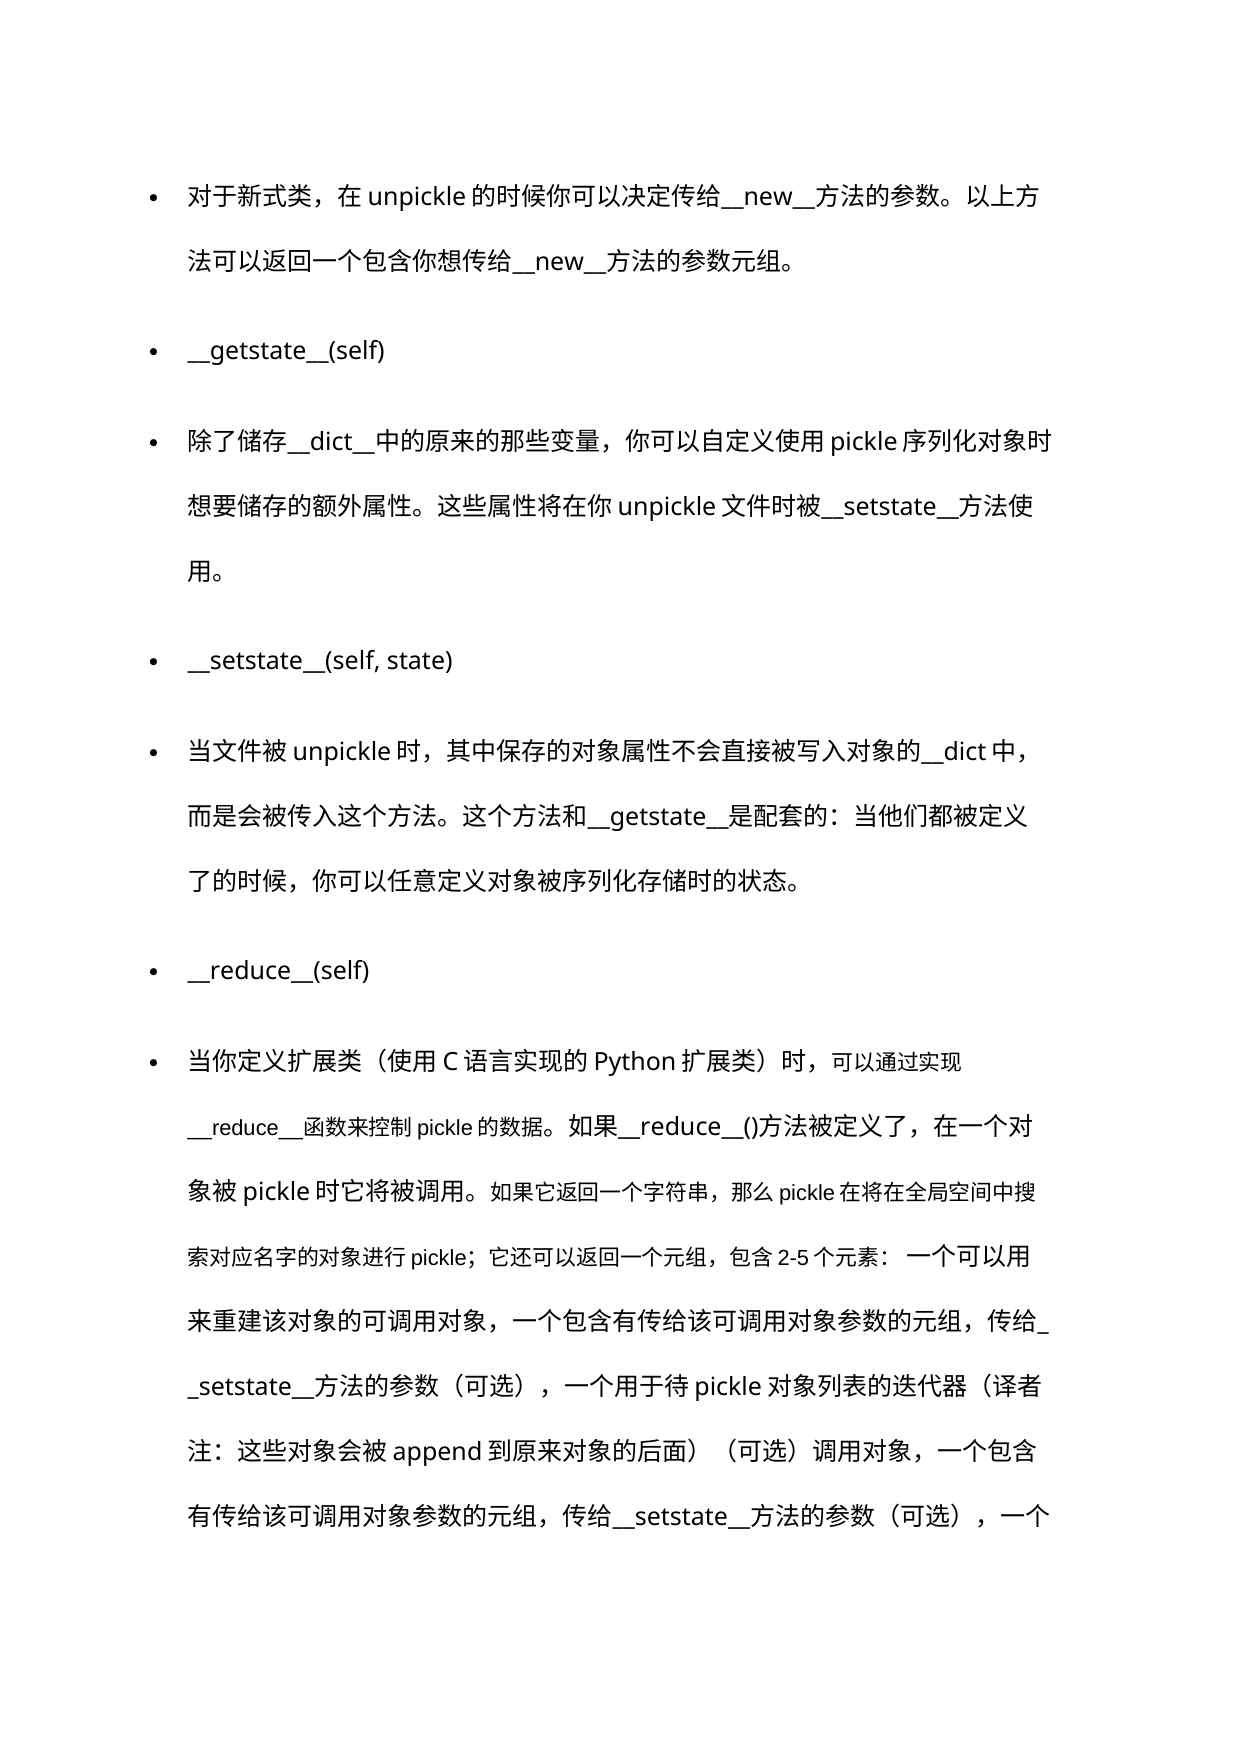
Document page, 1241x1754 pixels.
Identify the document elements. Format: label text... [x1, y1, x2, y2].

list 除了储存__dict__中的原来的那些变量，你可以自定义使用pickle序列化对象时想要储存的额外属性。这些属性将在你unpickle文件时被__setstate__方法使用。 [150, 407, 1053, 602]
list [150, 1027, 1053, 1547]
list __reduce__(self) [150, 937, 1053, 1002]
list __getstate__(self) [150, 317, 1053, 382]
list 对于新式类，在unpickle的时候你可以决定传给__new__方法的参数。以上方法可以返回一个包含你想传给__new__方法的参数元组。 [150, 162, 1053, 292]
list 当文件被unpickle时，其中保存的对象属性不会直接被写入对象的__dict中，而是会被传入这个方法。这个方法和__getstate__是配套的：当他们都被定义了的时候，你可以任意定义对象被序列化存储时的状态。 [150, 717, 1053, 912]
list __setstate__(self, state) [150, 627, 1053, 692]
